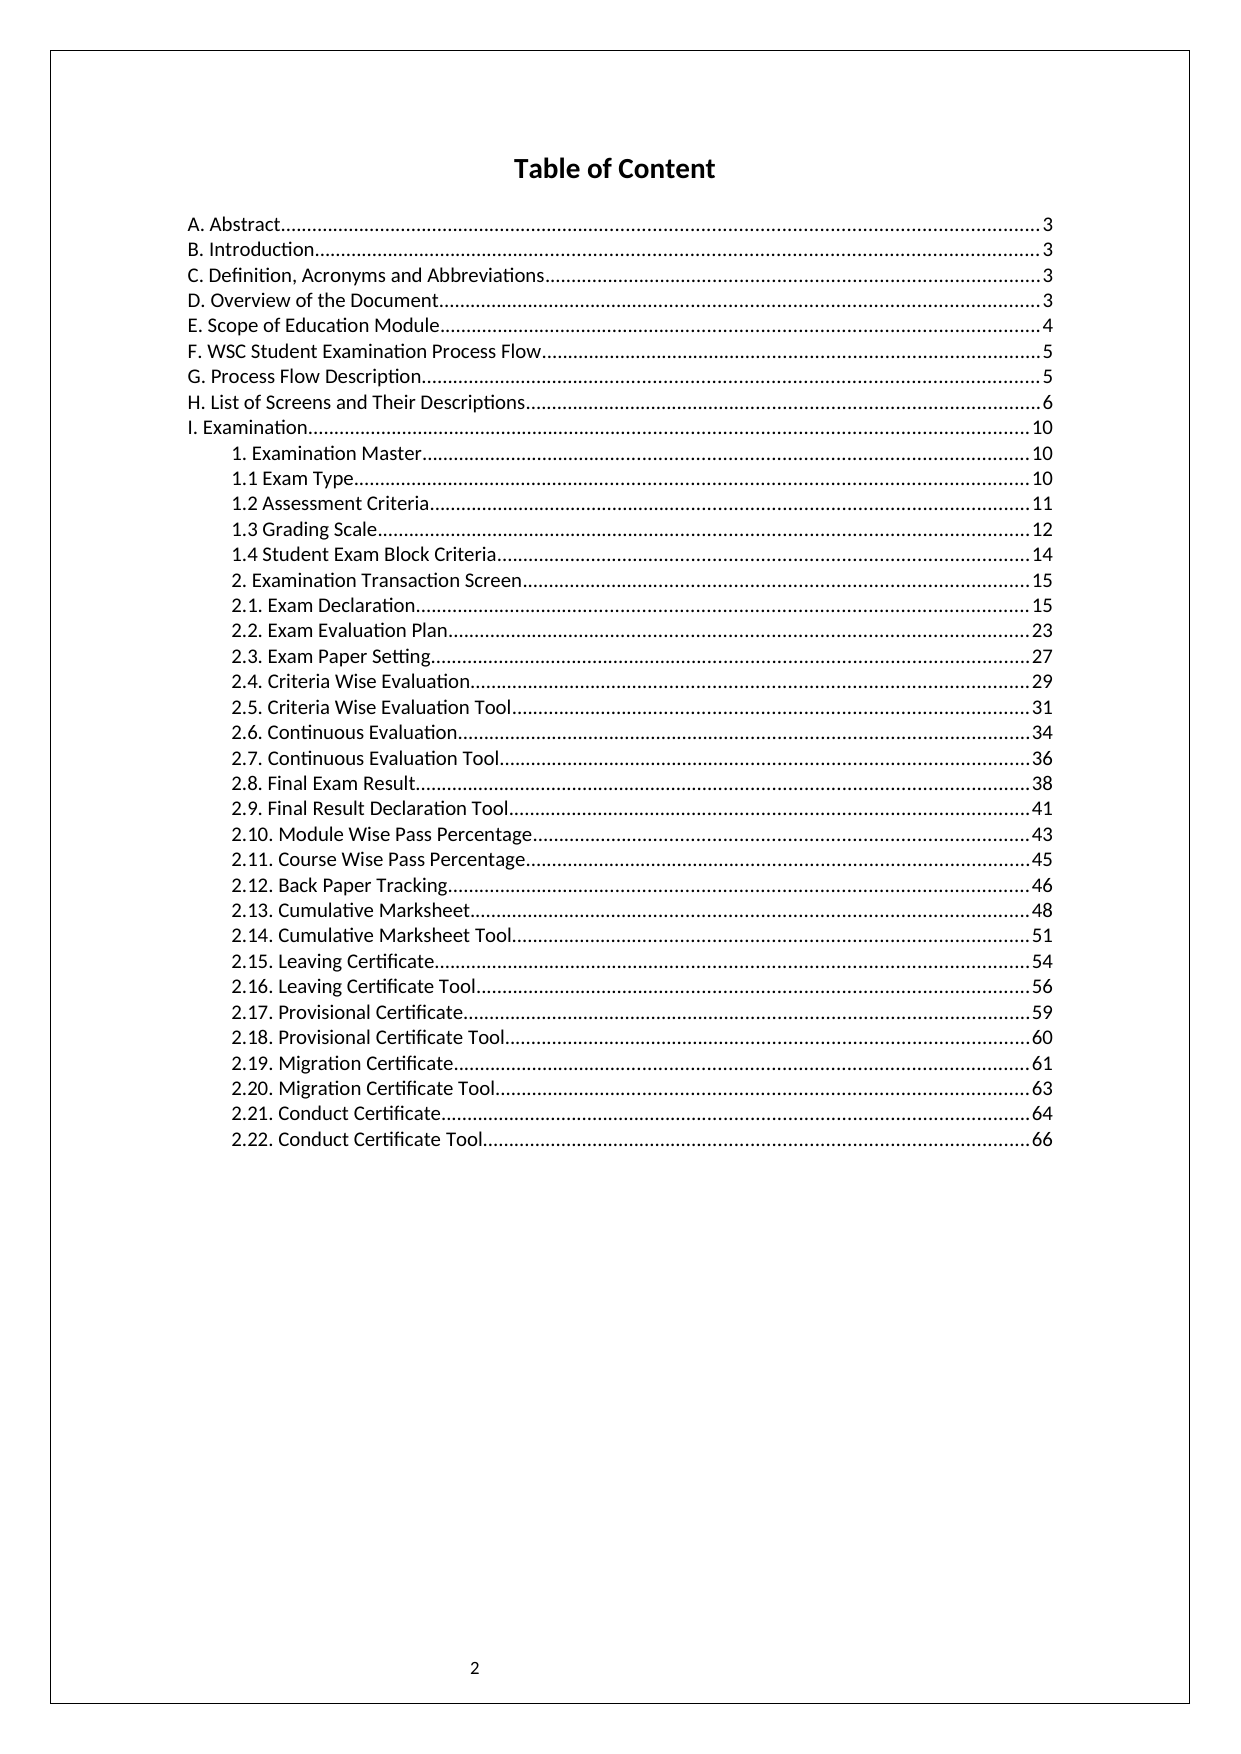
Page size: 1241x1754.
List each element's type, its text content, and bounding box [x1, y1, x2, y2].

text Table of Content [187, 150, 1042, 186]
